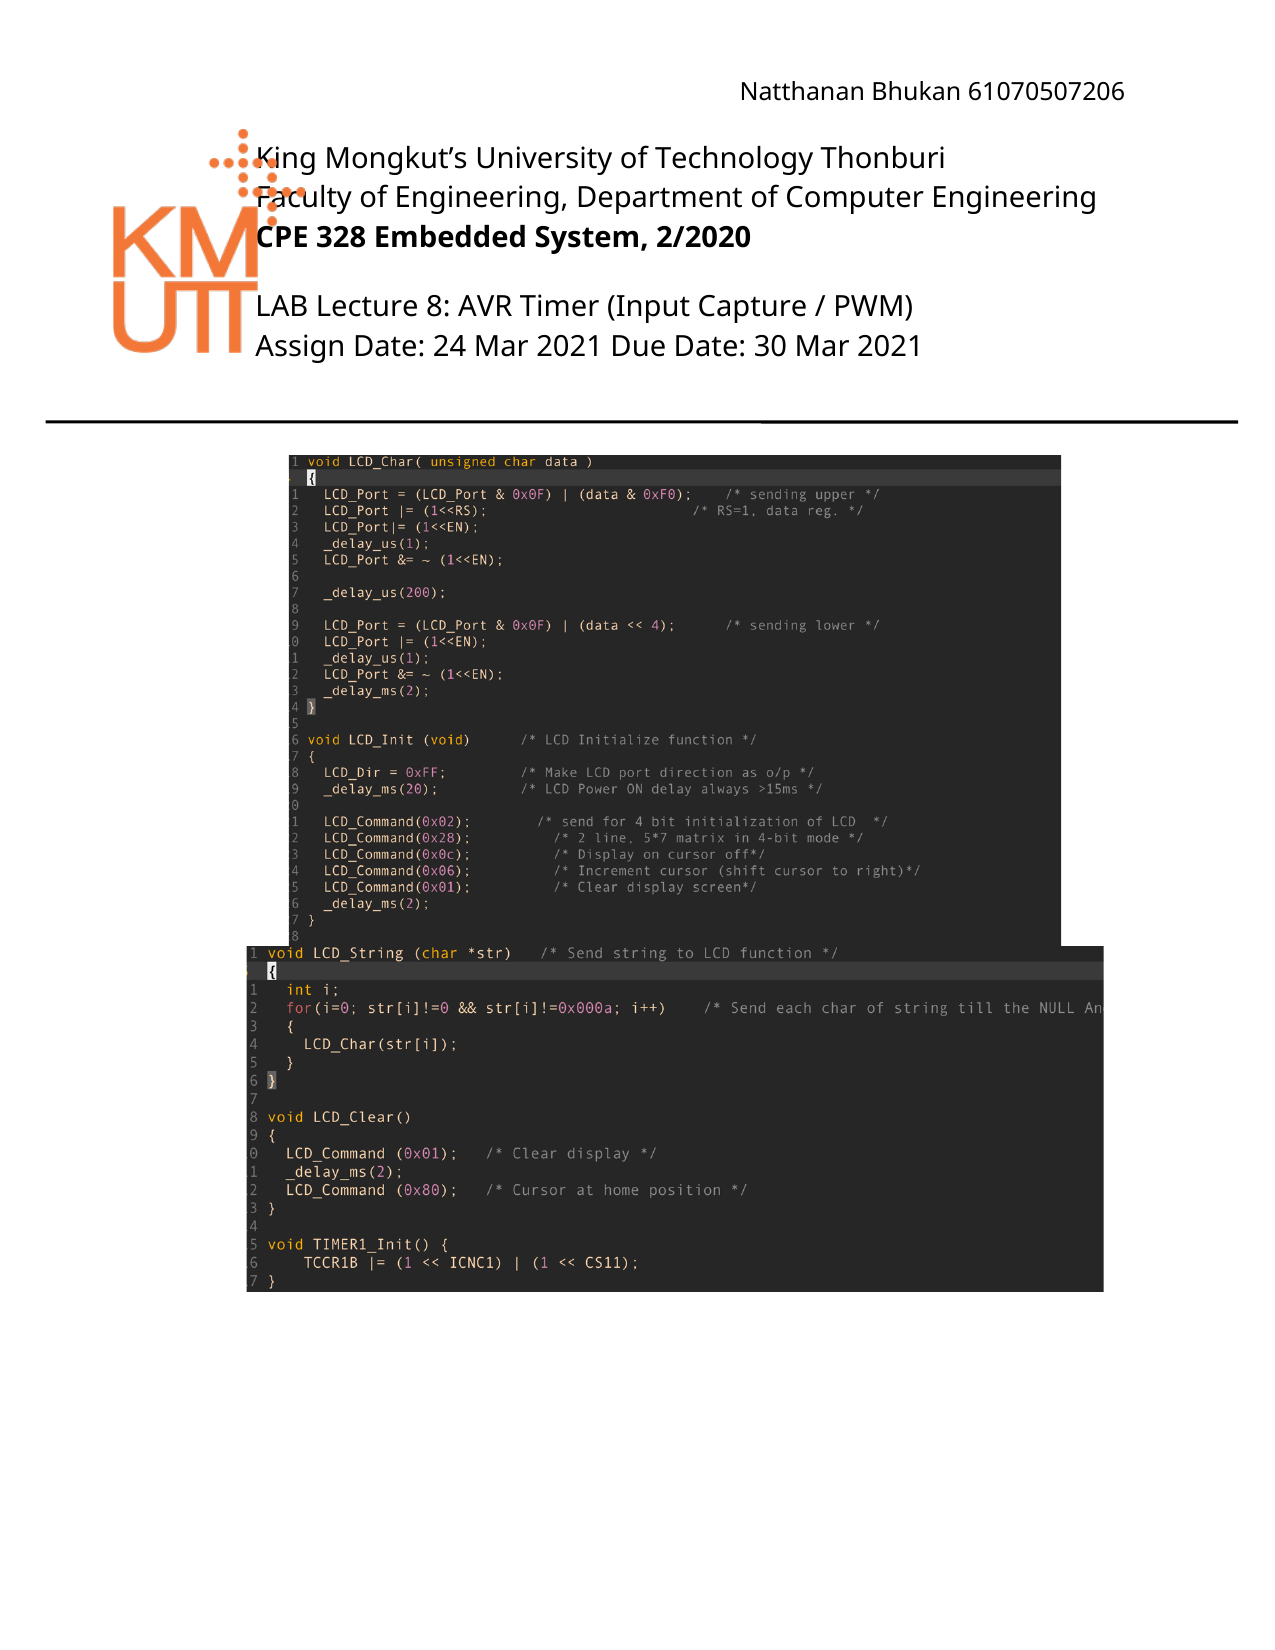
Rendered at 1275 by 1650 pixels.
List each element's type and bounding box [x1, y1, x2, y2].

picture [246, 455, 1104, 1292]
picture [113, 129, 306, 353]
